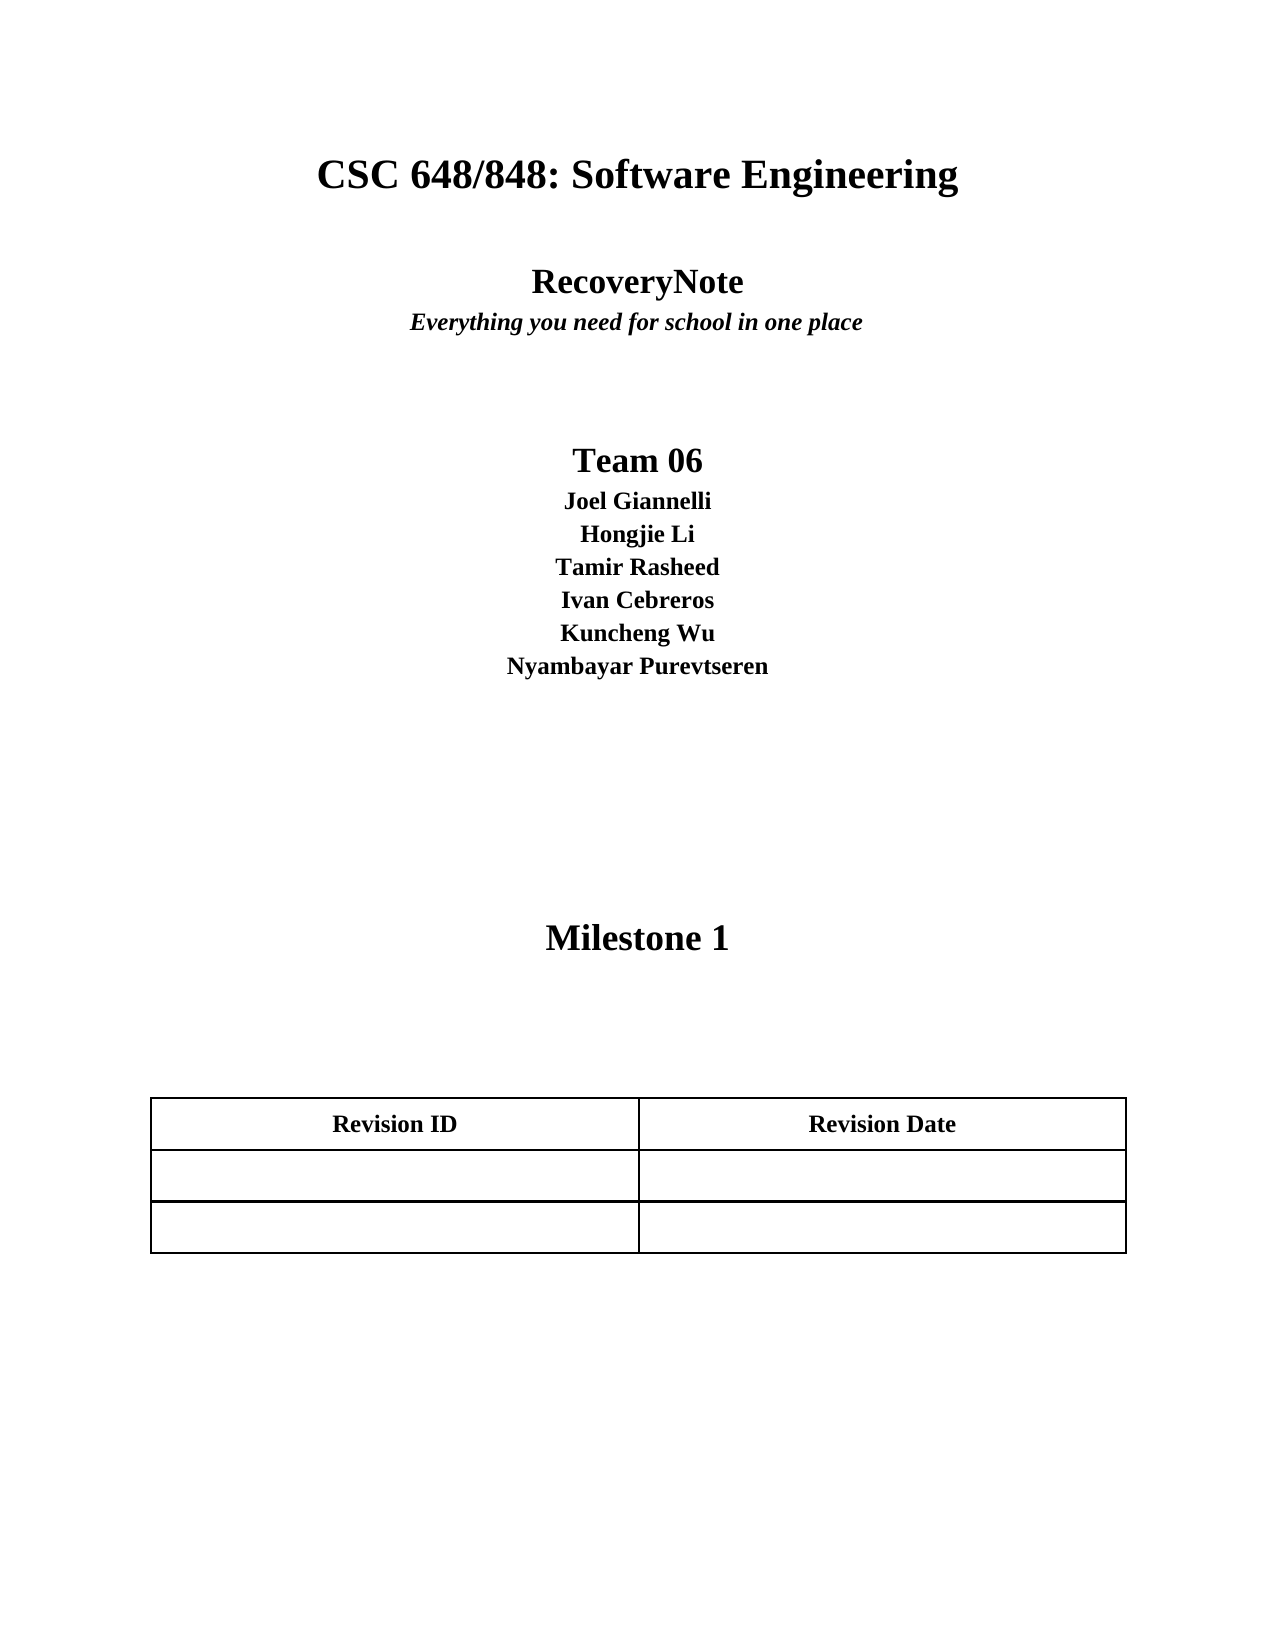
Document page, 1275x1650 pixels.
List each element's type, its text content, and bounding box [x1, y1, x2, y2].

text Milestone 1 [150, 915, 1125, 958]
text Team 06 [150, 439, 1125, 480]
text Ivan Cebreros [150, 585, 1125, 614]
text Hongjie Li [150, 519, 1125, 548]
table_header Revision ID [152, 1099, 638, 1149]
table_header Revision Date [640, 1099, 1125, 1149]
table_cell [640, 1151, 1125, 1200]
table_cell [152, 1203, 638, 1252]
text Nyambayar Purevtseren [150, 651, 1125, 680]
text Everything you need for school in one place [150, 307, 1125, 336]
table_cell [640, 1203, 1125, 1252]
table_cell [152, 1151, 638, 1200]
text Joel Giannelli [150, 486, 1125, 515]
text Kuncheng Wu [150, 618, 1125, 647]
text Tamir Rasheed [150, 552, 1125, 581]
text CSC 648/848: Software Engineering [150, 150, 1125, 198]
text RecoveryNote [150, 260, 1125, 301]
